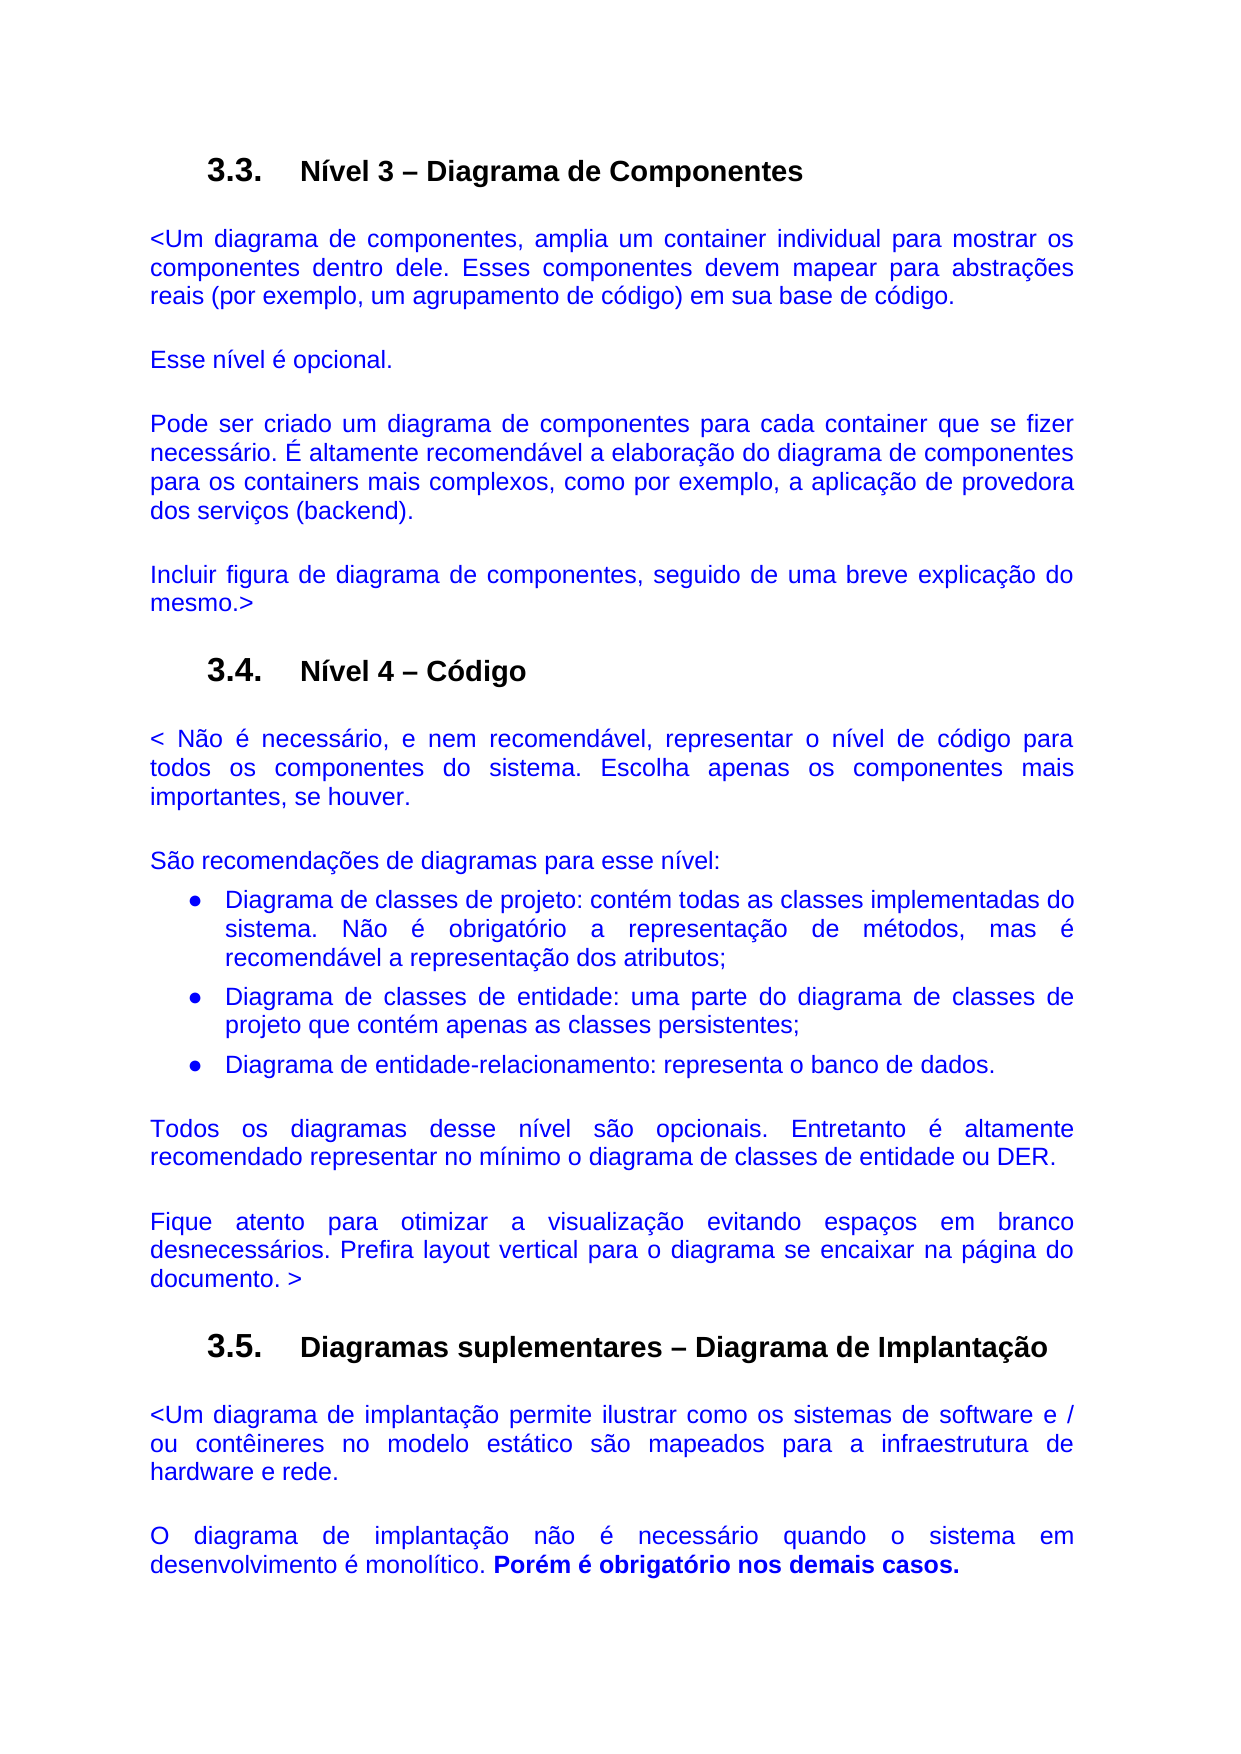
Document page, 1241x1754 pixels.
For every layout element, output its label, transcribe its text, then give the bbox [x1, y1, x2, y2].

text <Um diagrama de implantação permite ilustrar como os sistemas de software e / ou contêineres no modelo estático são mapeados para a infraestrutura de hardware e rede. [150, 1400, 1076, 1486]
text Fique atento para otimizar a visualização evitando espaços em branco desnecessários. Prefira layout vertical para o diagrama se encaixar na página do documento. > [150, 1206, 1076, 1293]
text <Um diagrama de componentes, amplia um container individual para mostrar os componentes dentro dele. Esses componentes devem mapear para abstrações reais (por exemplo, um agrupamento de código) em sua base de código. [150, 224, 1076, 310]
text O diagrama de implantação não é necessário quando o sistema em desenvolvimento é monolítico. Porém é obrigatório nos demais casos. [150, 1521, 1076, 1579]
text < Não é necessário, e nem recomendável, representar o nível de código para todos os componentes do sistema. Escolha apenas os componentes mais importantes, se houver. [150, 724, 1076, 811]
subtitle Nível 4 – Código [262, 651, 1076, 689]
text Incluir figura de diagrama de componentes, seguido de uma breve explicação do mesmo.> [150, 560, 1076, 617]
text Esse nível é opcional. [150, 345, 1076, 374]
list Diagrama de classes de entidade: uma parte do diagrama de classes de projeto que contém apenas as classes persistentes; [187, 982, 1076, 1039]
subtitle Diagramas suplementares – Diagrama de Implantação [262, 1326, 1076, 1364]
list Diagrama de classes de projeto: contém todas as classes implementadas do sistema. Não é obrigatório a representação de métodos, mas é recomendável a representação dos atributos; [187, 885, 1076, 971]
text Todos os diagramas desse nível são opcionais. Entretanto é altamente recomendado representar no mínimo o diagrama de classes de entidade ou DER. [150, 1114, 1076, 1171]
text Pode ser criado um diagrama de componentes para cada container que se fizer necessário. É altamente recomendável a elaboração do diagrama de componentes para os containers mais complexos, como por exemplo, a aplicação de provedora dos serviços (backend). [150, 409, 1076, 524]
text São recomendações de diagramas para esse nível: [150, 846, 1076, 874]
subtitle Nível 3 – Diagrama de Componentes [262, 150, 1076, 188]
list Diagrama de entidade-relacionamento: representa o banco de dados. [187, 1049, 1076, 1078]
